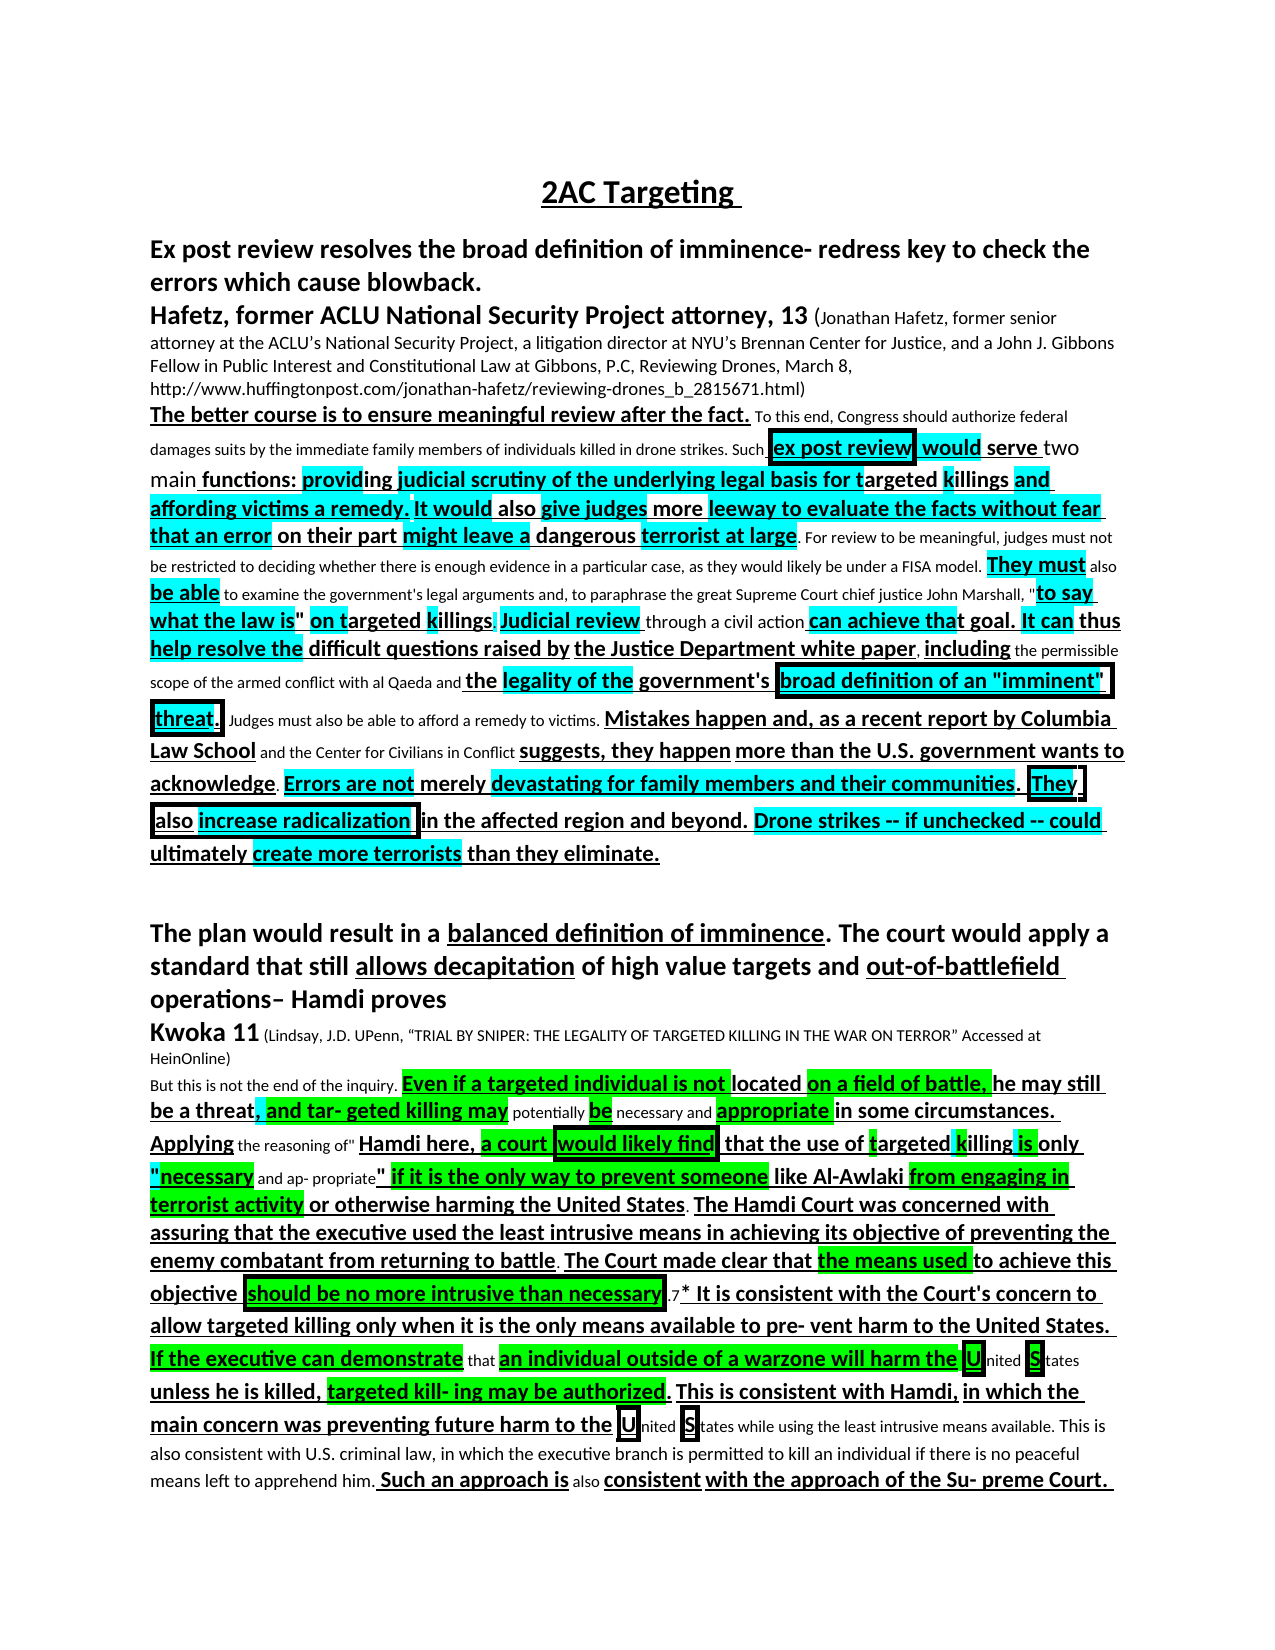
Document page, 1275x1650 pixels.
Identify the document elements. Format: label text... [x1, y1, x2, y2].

subtitle The plan would result in a balanced definition of imminence. The court would apply a standard that still allows decapitation of high value targets and out-of-battlefield operations– Hamdi proves [150, 916, 1125, 1015]
text Hafetz, former ACLU National Security Project attorney, 13 (Jonathan Hafetz, former senior attorney at the ACLU’s National Security Project, a litigation director at NYU’s Brennan Center for Justice, and a John J. Gibbons Fellow in Public Interest and Constitutional Law at Gibbons, P.C, Reviewing Drones, March 8, http://www.huffingtonpost.com/jonathan-hafetz/reviewing-drones_b_2815671.html) [150, 298, 1125, 400]
text Kwoka 11 (Lindsay, J.D. UPenn, “TRIAL BY SNIPER: THE LEGALITY OF TARGETED KILLING IN THE WAR ON TERROR” Accessed at HeinOnline) [150, 1015, 1125, 1069]
subtitle Ex post review resolves the broad definition of imminence- redress key to check the errors which cause blowback. [150, 232, 1125, 298]
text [150, 1069, 1125, 1493]
subtitle 2AC Targeting [150, 171, 1125, 212]
text The better course is to ensure meaningful review after the fact. To this end, Congress should authorize federal damages suits by the immediate family members of individuals killed in drone strikes. Such ex post review would serve two main functions: providing judicial scrutiny of the underlying legal basis for targeted killings and affording victims a remedy. It would also give judges more leeway to evaluate the facts without fear that an error on their part might leave a dangerous terrorist at large. For review to be meaningful, judges must not be restricted to deciding whether there is enough evidence in a particular case, as they would likely be under a FISA model. They must also be able to examine the government's legal arguments and, to paraphrase the great Supreme Court chief justice John Marshall, "to say what the law is" on targeted killings. Judicial review through a civil action can achieve that goal. It can thus help resolve the difficult questions raised by the Justice Department white paper, including the permissible scope of the armed conflict with al Qaeda and the legality of the government's broad definition of an "imminent" threat. Judges must also be able to afford a remedy to victims. Mistakes happen and, as a recent report by Columbia Law School and the Center for Civilians in Conflict suggests, they happen more than the U.S. government wants to acknowledge. Errors are not merely devastating for family members and their communities. They also increase radicalization in the affected region and beyond. Drone strikes -- if unchecked -- could ultimately create more terrorists than they eliminate. [150, 400, 1125, 867]
